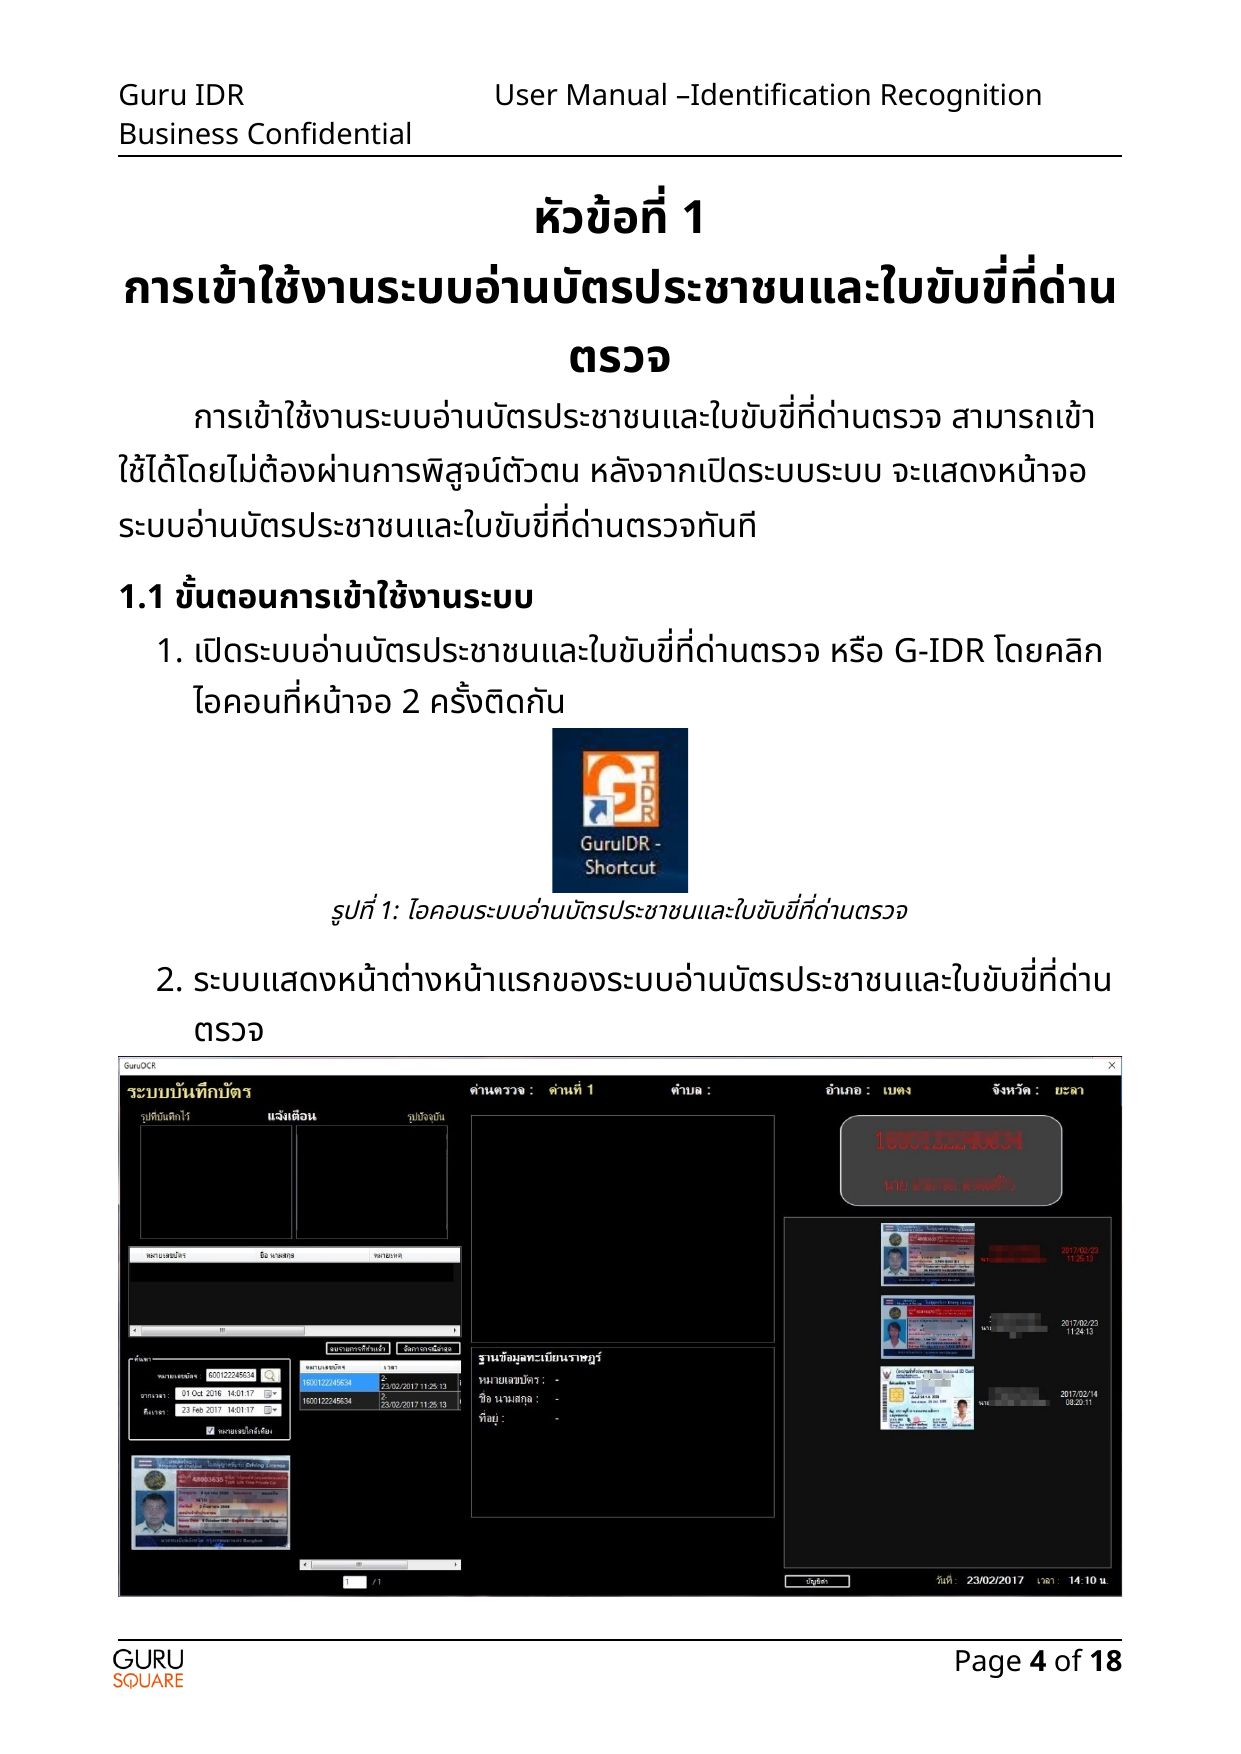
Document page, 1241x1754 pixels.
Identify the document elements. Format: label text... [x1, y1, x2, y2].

subtitle หัวข้อที่ 1 [118, 185, 1122, 254]
subtitle 1.1 ขั้นตอนการเข้าใช้งานระบบ [118, 573, 1122, 623]
picture [552, 728, 689, 893]
text การเข้าใช้งานระบบอ่านบัตรประชาชนและใบขับขี่ที่ด่านตรวจ สามารถเข้าใช้ได้โดยไม่ต้องผ่านการพิสูจน์ตัวตน หลังจากเปิดระบบระบบ จะแสดงหน้าจอระบบอ่านบัตรประชาชนและใบขับขี่ที่ด่านตรวจทันที [118, 393, 1122, 552]
list เปิดระบบอ่านบัตรประชาชนและใบขับขี่ที่ด่านตรวจ หรือ G-IDR โดยคลิกไอคอนที่หน้าจอ 2 ครั้งติดกัน [156, 627, 1122, 728]
picture [118, 1056, 1123, 1597]
subtitle การเข้าใช้งานระบบอ่านบัตรประชาชนและใบขับขี่ที่ด่านตรวจ [118, 254, 1122, 393]
text รูปที่ : ไอคอนระบบอ่านบัตรประชาชนและใบขับขี่ที่ด่านตรวจ [118, 893, 1122, 931]
list ระบบแสดงหน้าต่างหน้าแรกของระบบอ่านบัตรประชาชนและใบขับขี่ที่ด่านตรวจ [156, 956, 1122, 1056]
picture [111, 1646, 186, 1690]
